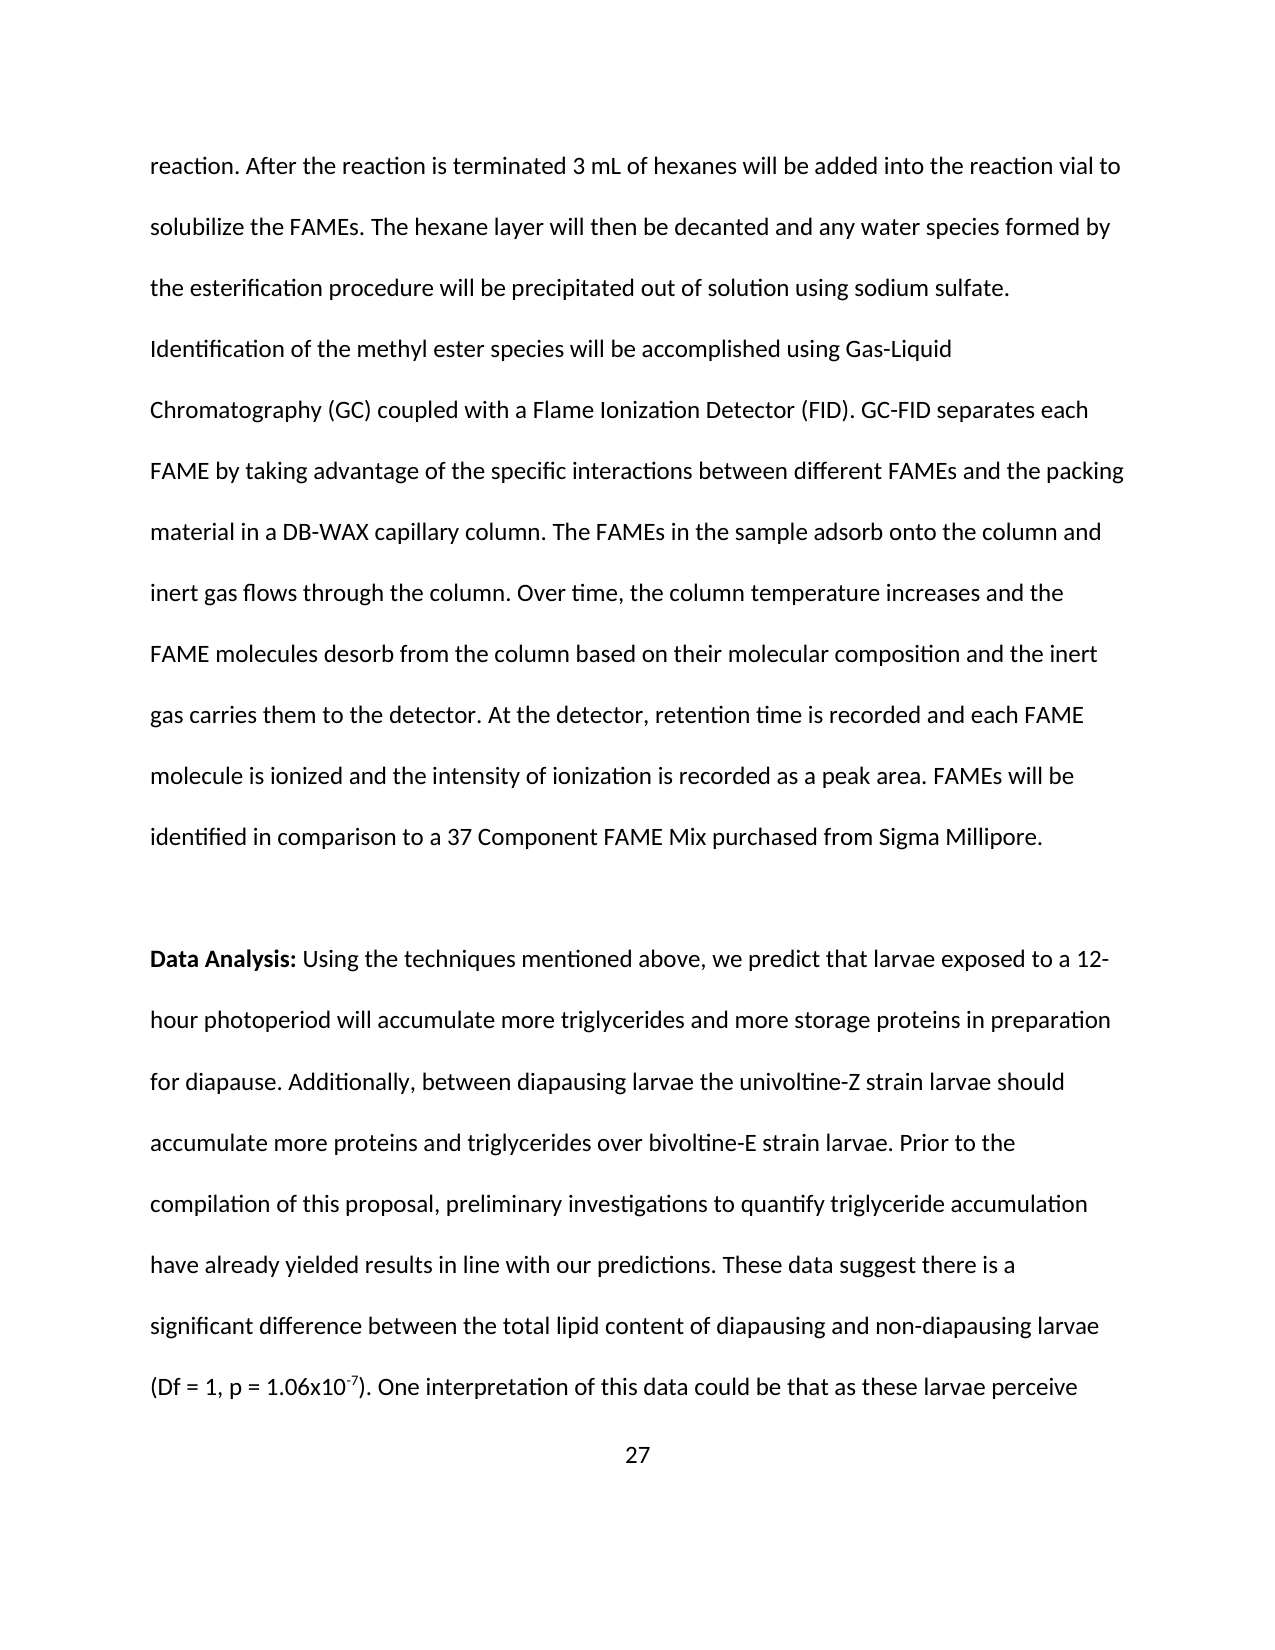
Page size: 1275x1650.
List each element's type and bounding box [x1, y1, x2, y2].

text [150, 150, 1125, 852]
text [150, 943, 1125, 1401]
